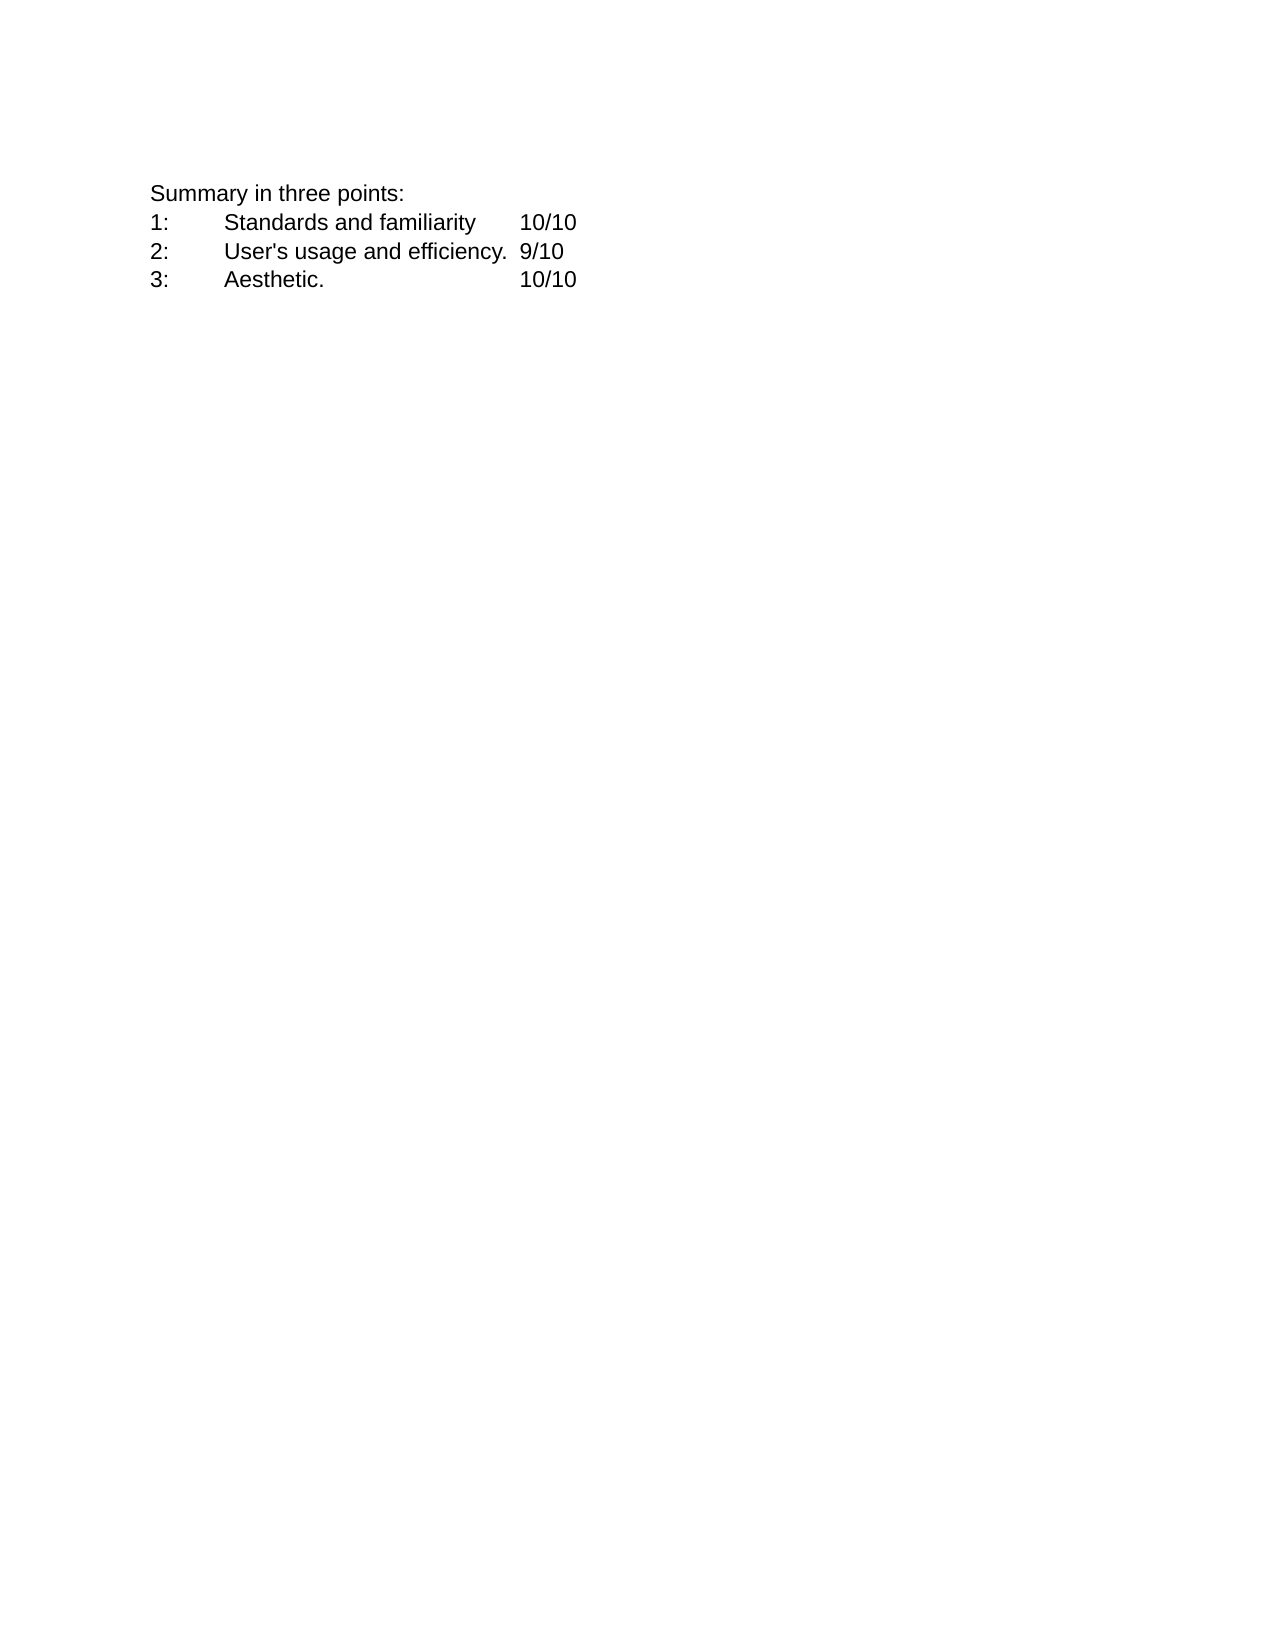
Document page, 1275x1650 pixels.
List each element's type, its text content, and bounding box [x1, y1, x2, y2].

text 3: Aesthetic. 10/10 [150, 265, 1125, 294]
text 2: User's usage and efficiency. 9/10 [150, 236, 1125, 265]
text 1: Standards and familiarity 10/10 [150, 207, 1125, 236]
text Summary in three points: [150, 179, 1125, 207]
